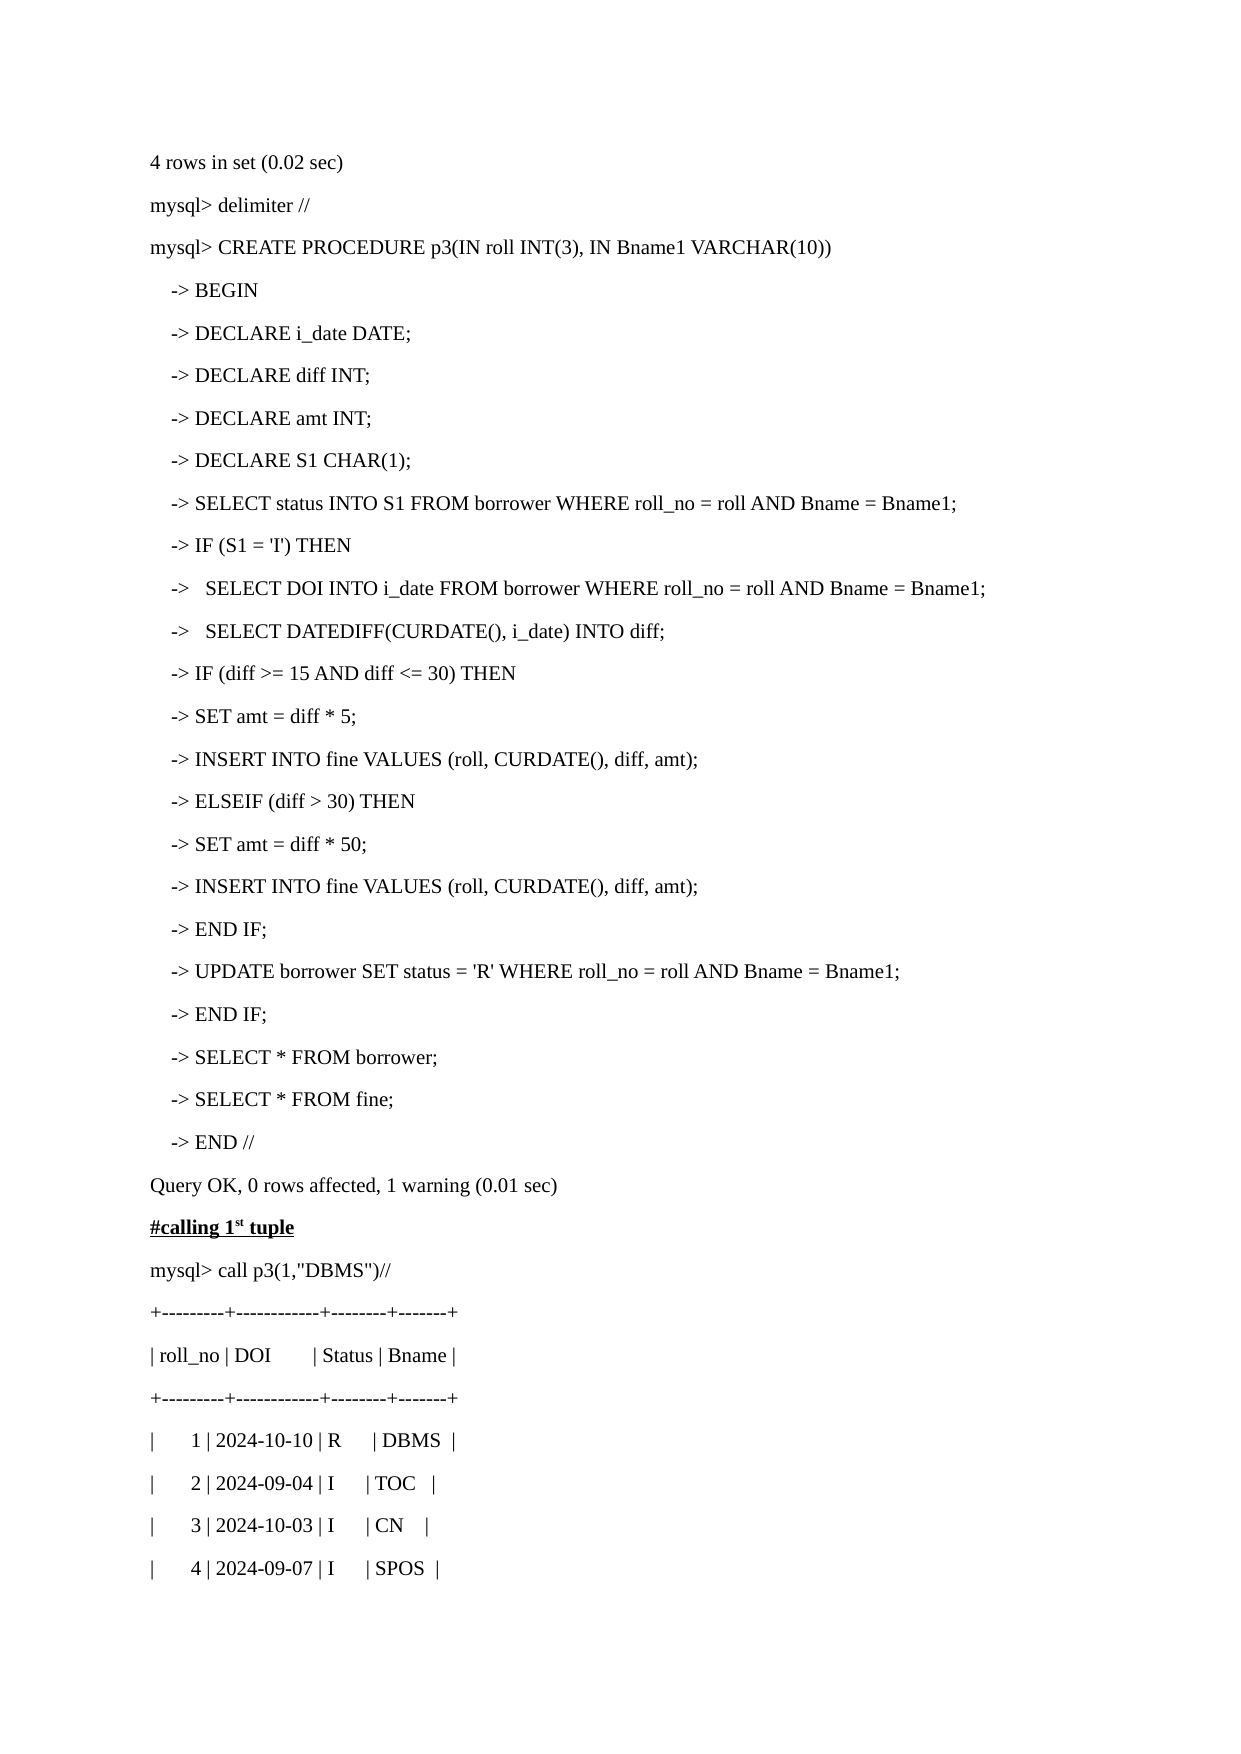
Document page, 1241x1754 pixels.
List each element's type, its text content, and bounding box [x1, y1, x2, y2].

text | roll_no | DOI | Status | Bname | [150, 1343, 1090, 1367]
text mysql> CREATE PROCEDURE p3(IN roll INT(3), IN Bname1 VARCHAR(10)) [150, 235, 1090, 259]
text -> INSERT INTO fine VALUES (roll, CURDATE(), diff, amt); [150, 746, 1090, 771]
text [150, 1386, 1090, 1409]
text 4 rows in set (0.02 sec) [150, 150, 1090, 174]
text | 1 | 2024-10-10 | R | DBMS | [150, 1428, 1090, 1452]
text | 2 | 2024-09-04 | I | TOC | [150, 1471, 1090, 1495]
text -> SET amt = diff * 5; [150, 704, 1090, 728]
text -> SET amt = diff * 50; [150, 832, 1090, 856]
text -> SELECT DOI INTO i_date FROM borrower WHERE roll_no = roll AND Bname = Bname1; [150, 576, 1090, 600]
text -> UPDATE borrower SET status = 'R' WHERE roll_no = roll AND Bname = Bname1; [150, 959, 1090, 983]
text -> SELECT DATEDIFF(CURDATE(), i_date) INTO diff; [150, 619, 1090, 643]
text -> END IF; [150, 1002, 1090, 1026]
text mysql> delimiter // [150, 193, 1090, 217]
text | 3 | 2024-10-03 | I | CN | [150, 1513, 1090, 1537]
text +---------+------------+--------+-------+ [150, 1300, 1090, 1324]
text -> END IF; [150, 917, 1090, 941]
text -> END // [150, 1130, 1090, 1154]
text -> SELECT * FROM borrower; [150, 1045, 1090, 1069]
text -> IF (diff >= 15 AND diff <= 30) THEN [150, 661, 1090, 685]
text Query OK, 0 rows affected, 1 warning (0.01 sec) [150, 1172, 1090, 1197]
text mysql> call p3(1,"DBMS")// [150, 1258, 1090, 1282]
text -> IF (S1 = 'I') THEN [150, 533, 1090, 557]
text -> SELECT * FROM fine; [150, 1087, 1090, 1111]
text -> DECLARE amt INT; [150, 406, 1090, 430]
text | 4 | 2024-09-07 | I | SPOS | [150, 1556, 1090, 1580]
text -> SELECT status INTO S1 FROM borrower WHERE roll_no = roll AND Bname = Bname1; [150, 491, 1090, 515]
text -> INSERT INTO fine VALUES (roll, CURDATE(), diff, amt); [150, 874, 1090, 898]
text -> ELSEIF (diff > 30) THEN [150, 789, 1090, 813]
text -> DECLARE S1 CHAR(1); [150, 448, 1090, 472]
text #calling 1st tuple [150, 1215, 1090, 1239]
text -> DECLARE diff INT; [150, 363, 1090, 387]
text -> DECLARE i_date DATE; [150, 320, 1090, 344]
text -> BEGIN [150, 278, 1090, 302]
